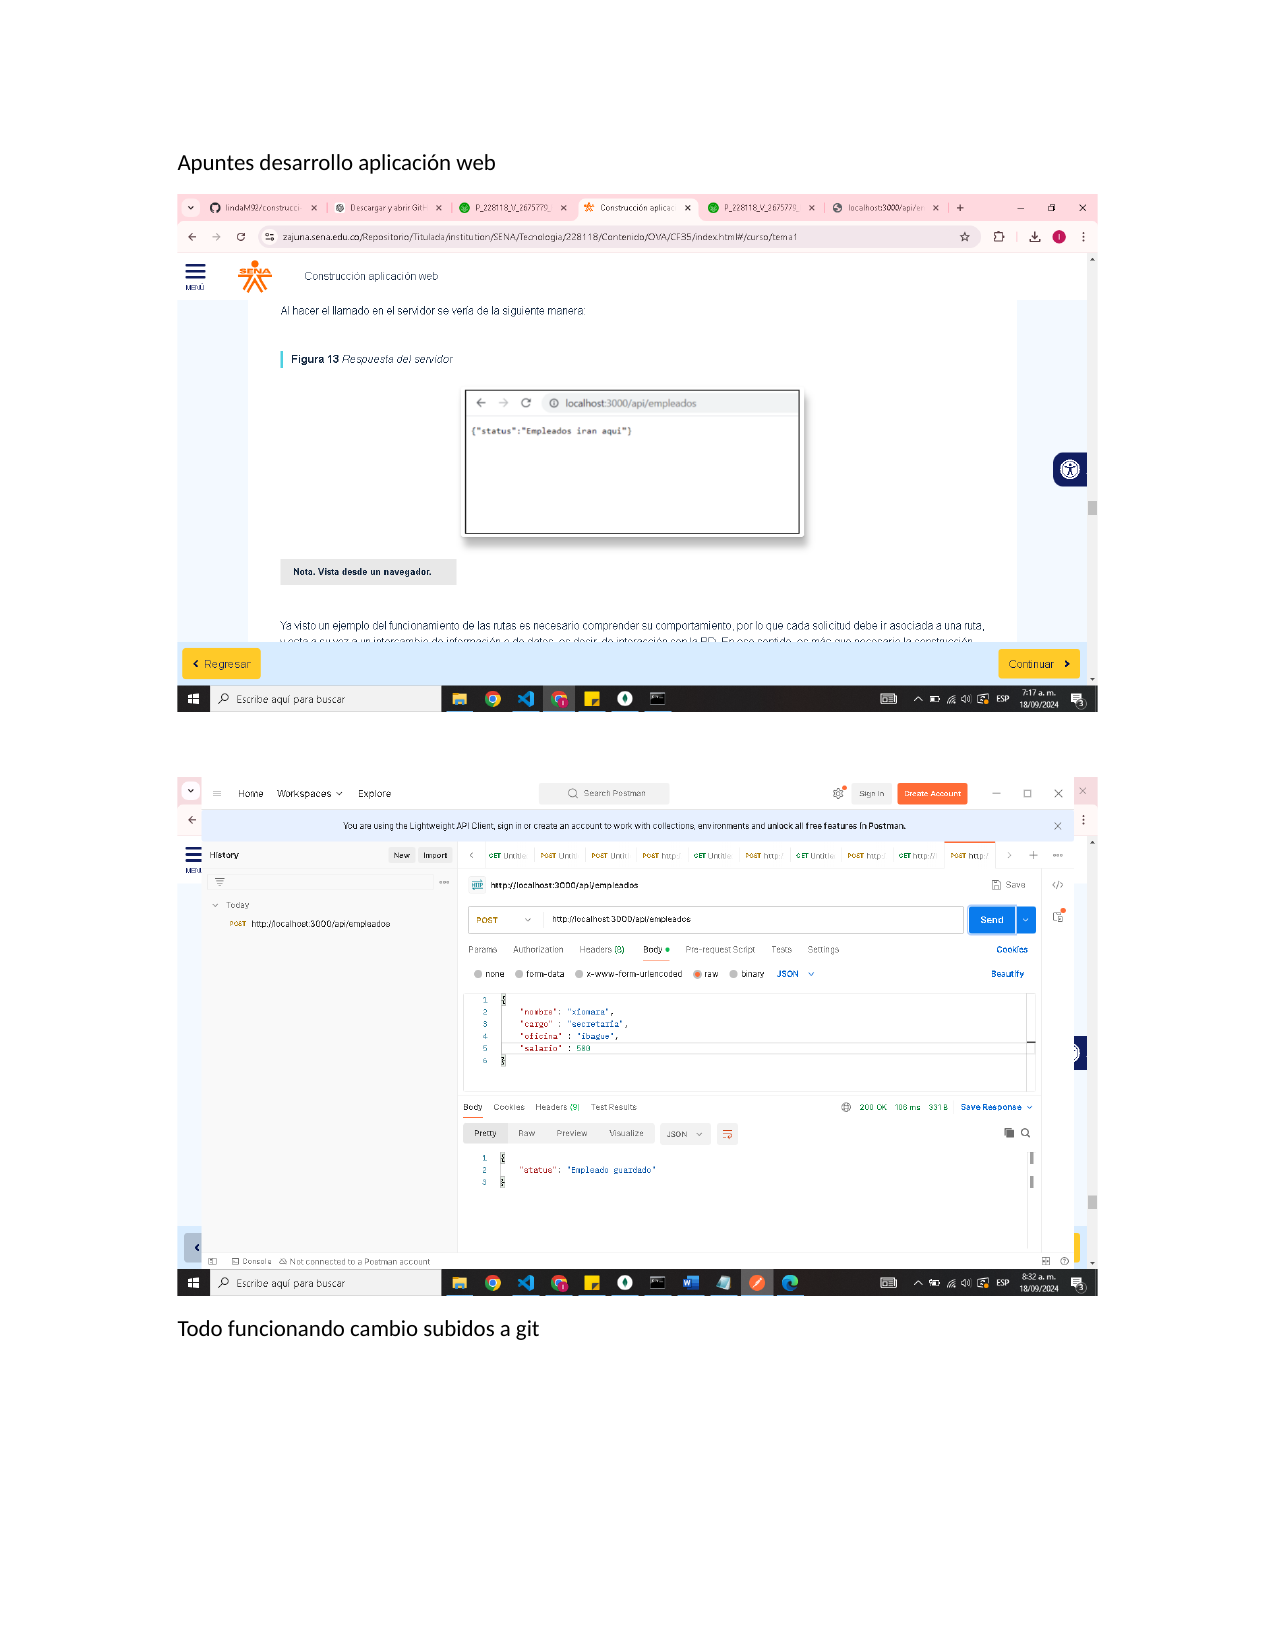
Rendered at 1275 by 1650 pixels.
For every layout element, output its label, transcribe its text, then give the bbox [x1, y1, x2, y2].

text Apuntes desarrollo aplicación web [177, 148, 1098, 176]
picture [177, 194, 1098, 712]
picture [177, 777, 1098, 1296]
text Todo funcionando cambio subidos a git [177, 1314, 1098, 1342]
